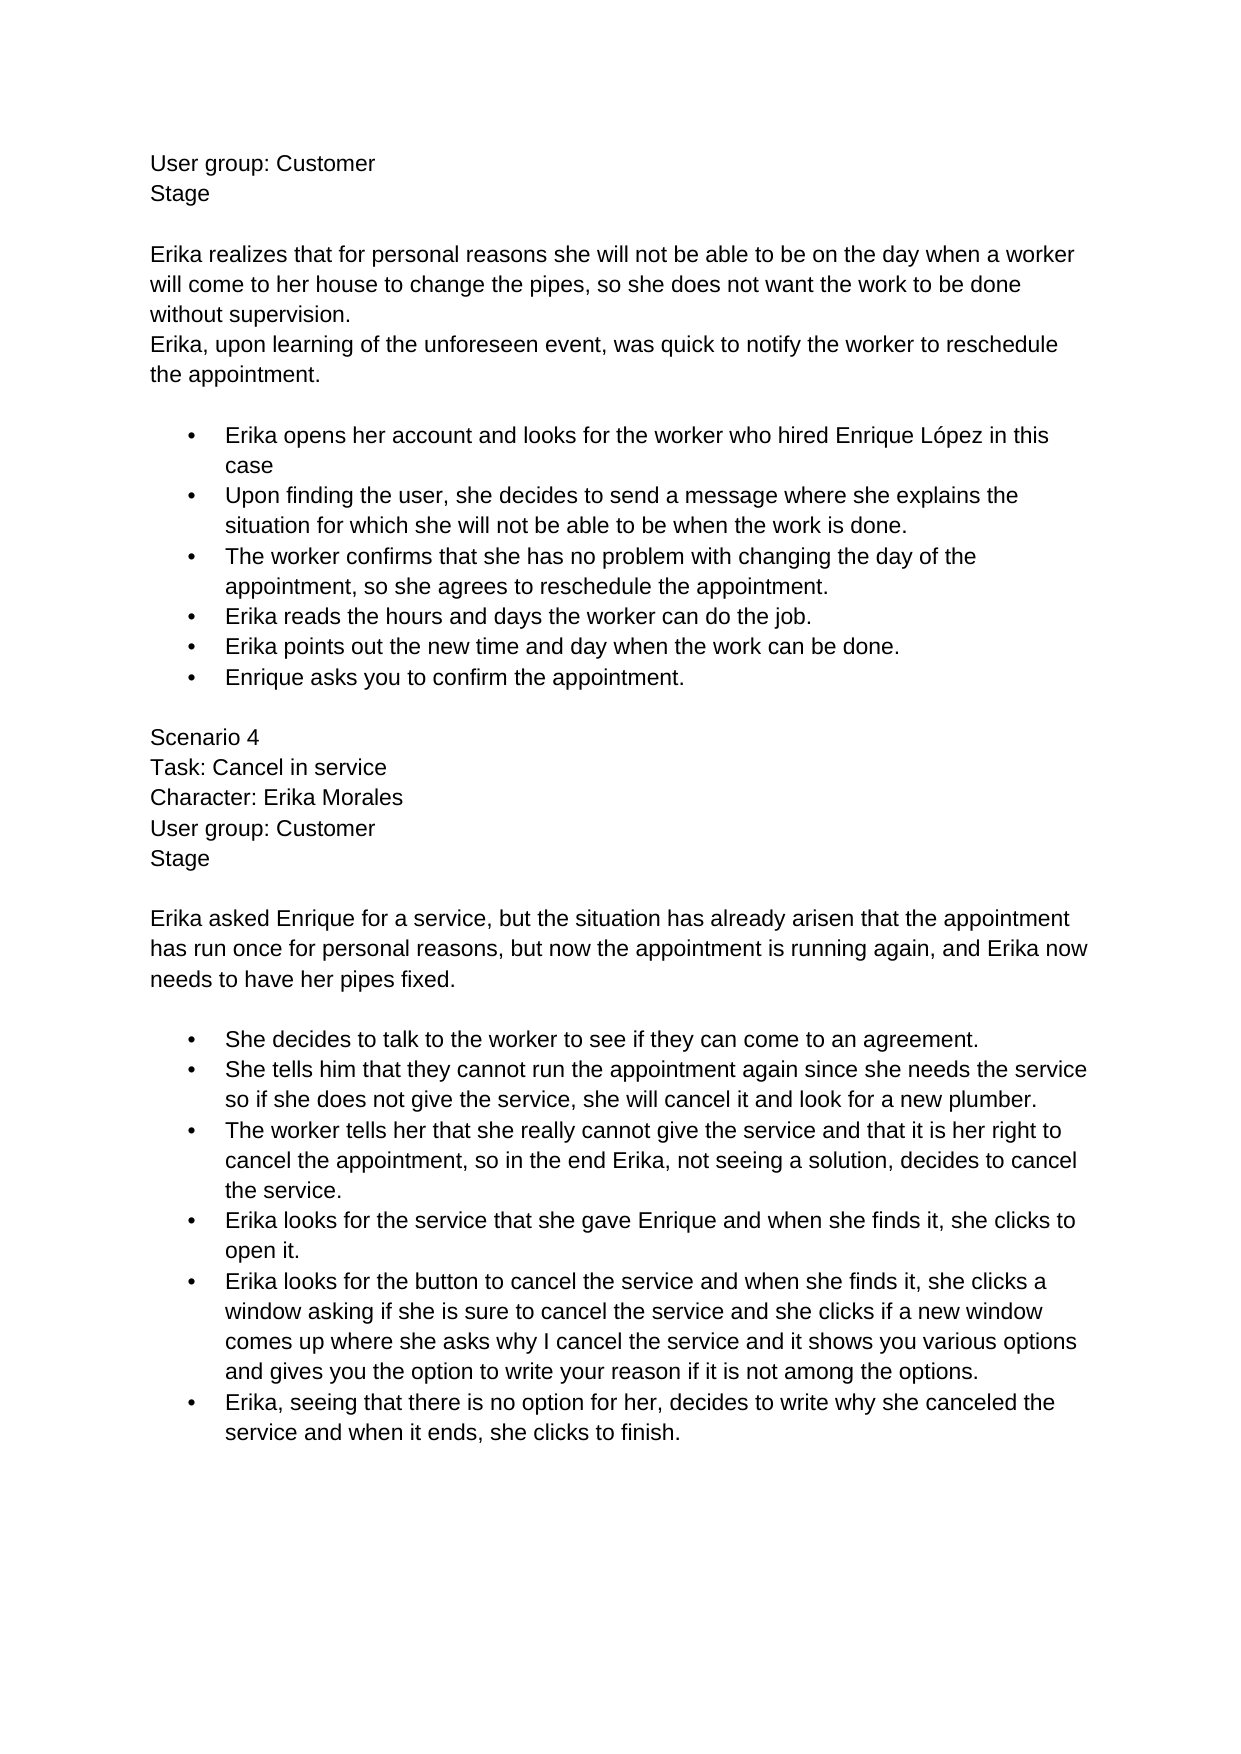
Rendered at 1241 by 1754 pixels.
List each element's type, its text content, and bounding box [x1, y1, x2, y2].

text Character: Erika Morales [150, 784, 1090, 811]
text User group: Customer [150, 814, 1090, 841]
list The worker tells her that she really cannot give the service and that it is her right to cancel the appointment, so in the end Erika, not seeing a solution, decides to cancel the service. [187, 1117, 1090, 1203]
text Erika asked Enrique for a service, but the situation has already arisen that the appointment has run once for personal reasons, but now the appointment is running again, and Erika now needs to have her pipes fixed. [150, 905, 1090, 992]
list Erika, seeing that there is no option for her, decides to write why she canceled the service and when it ends, she clicks to finish. [187, 1388, 1090, 1445]
text Erika realizes that for personal reasons she will not be able to be on the day when a worker will come to her house to change the pipes, so she does not want the work to be done without supervision. [150, 241, 1090, 327]
list She tells him that they cannot run the appointment again since she needs the service so if she does not give the service, she will cancel it and look for a new plumber. [187, 1056, 1090, 1113]
list She decides to talk to the worker to see if they can come to an agreement. [187, 1026, 1090, 1052]
list Upon finding the user, she decides to send a message where she explains the situation for which she will not be able to be when the work is done. [187, 482, 1090, 539]
list The worker confirms that she has no problem with changing the day of the appointment, so she agrees to reschedule the appointment. [187, 543, 1090, 599]
list Erika reads the hours and days the worker can do the job. [187, 603, 1090, 629]
text Scenario 4 [150, 724, 1090, 750]
text Task: Cancel in service [150, 754, 1090, 781]
list Erika opens her account and looks for the worker who hired Enrique López in this case [187, 422, 1090, 478]
text Erika, upon learning of the unforeseen event, was quick to notify the worker to reschedule the appointment. [150, 331, 1090, 388]
text Stage [150, 180, 1090, 207]
list Erika looks for the button to cancel the service and when she finds it, she clicks a window asking if she is sure to cancel the service and she clicks if a new window comes up where she asks why I cancel the service and it shows you various options and gives you the option to write your reason if it is not among the options. [187, 1268, 1090, 1385]
text User group: Customer [150, 150, 1090, 176]
list Enrique asks you to confirm the appointment. [187, 663, 1090, 690]
text Stage [150, 845, 1090, 871]
list Erika points out the new time and day when the work can be done. [187, 633, 1090, 660]
list Erika looks for the service that she gave Enrique and when she finds it, she clicks to open it. [187, 1207, 1090, 1264]
